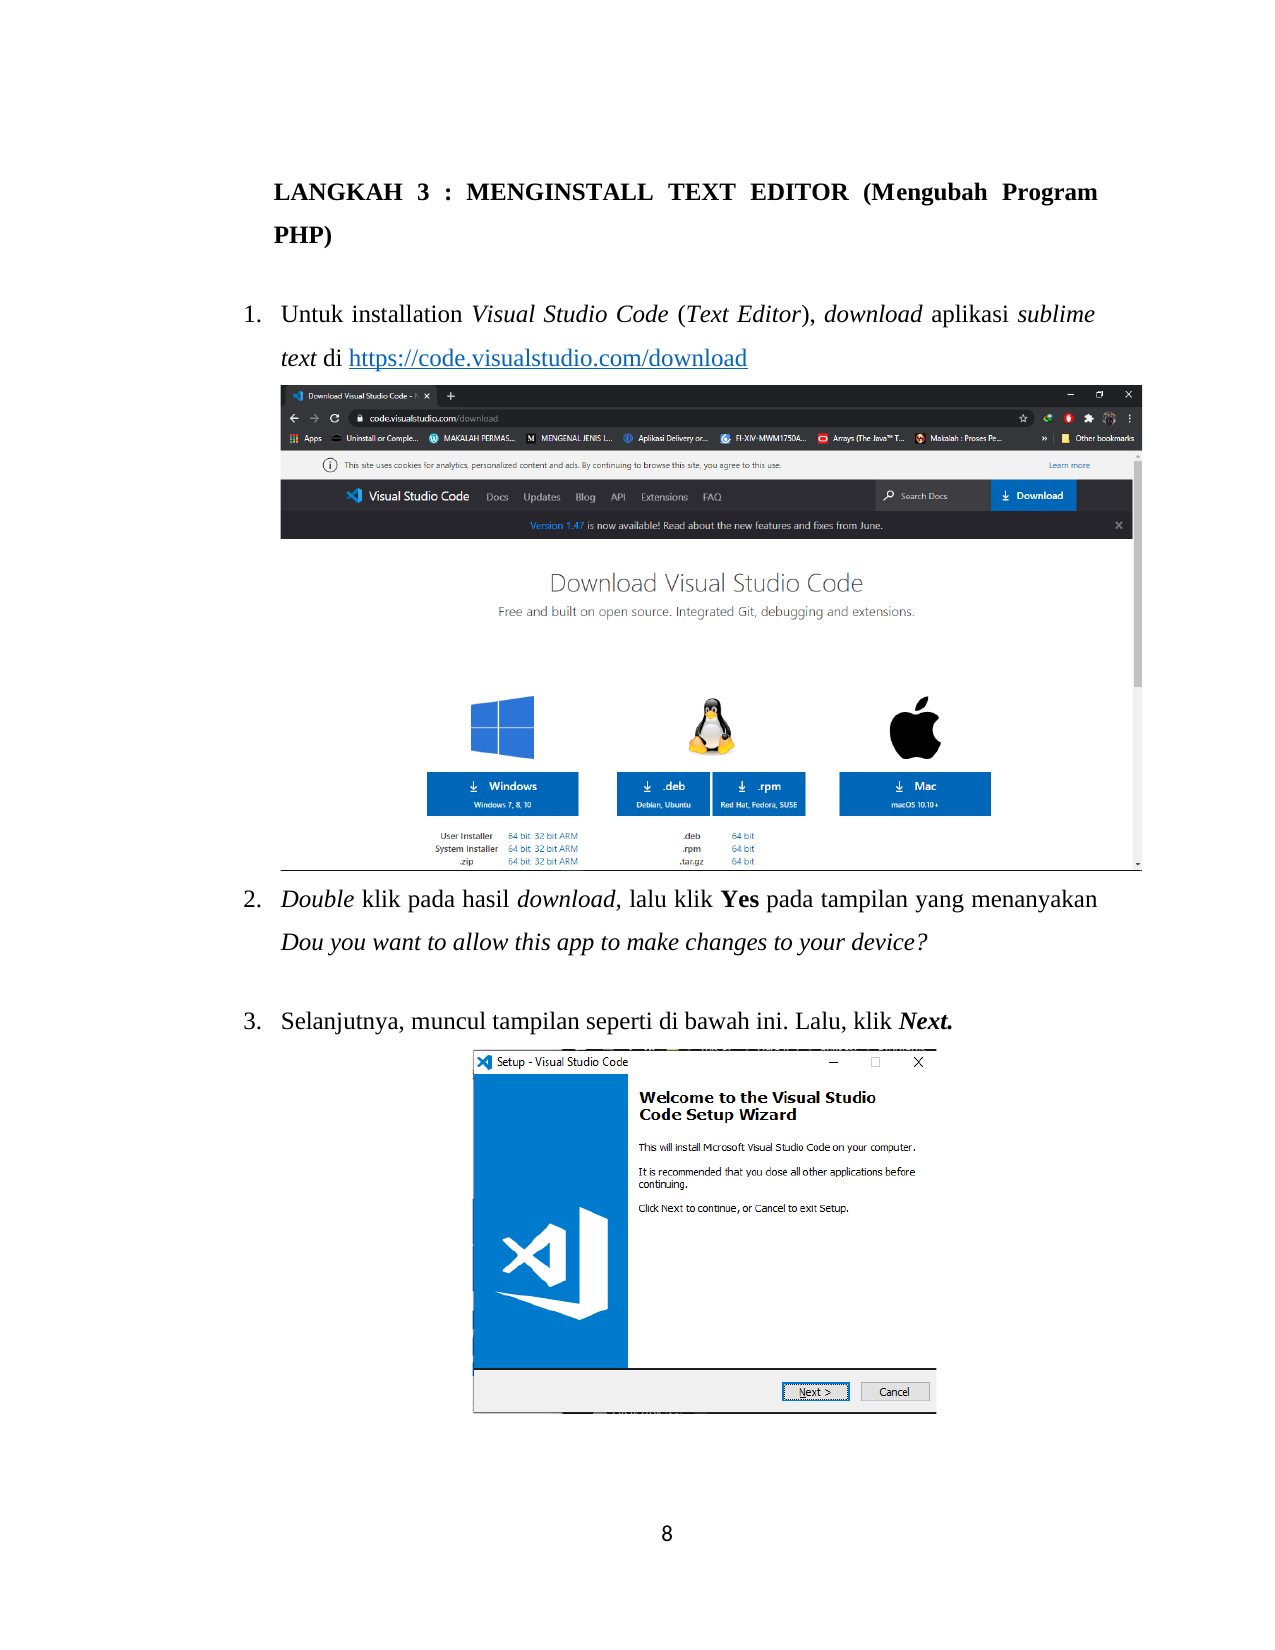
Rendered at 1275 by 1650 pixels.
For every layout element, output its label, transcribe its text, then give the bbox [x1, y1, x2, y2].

list Untuk installation Visual Studio Code (Text Editor), download aplikasi sublime text di https://code.visualstudio.com/download [243, 299, 1098, 371]
list Double klik pada hasil download, lalu klik Yes pada tampilan yang menanyakan Dou you want to allow this app to make changes to your device? [243, 884, 1098, 956]
list Selanjutnya, muncul tampilan seperti di bawah ini. Lalu, klik Next. [243, 1006, 1098, 1035]
picture [472, 1049, 937, 1414]
list LANGKAH 3 : MENGINSTALL TEXT EDITOR (Mengubah Program PHP) [274, 177, 1098, 249]
picture [280, 385, 1143, 871]
